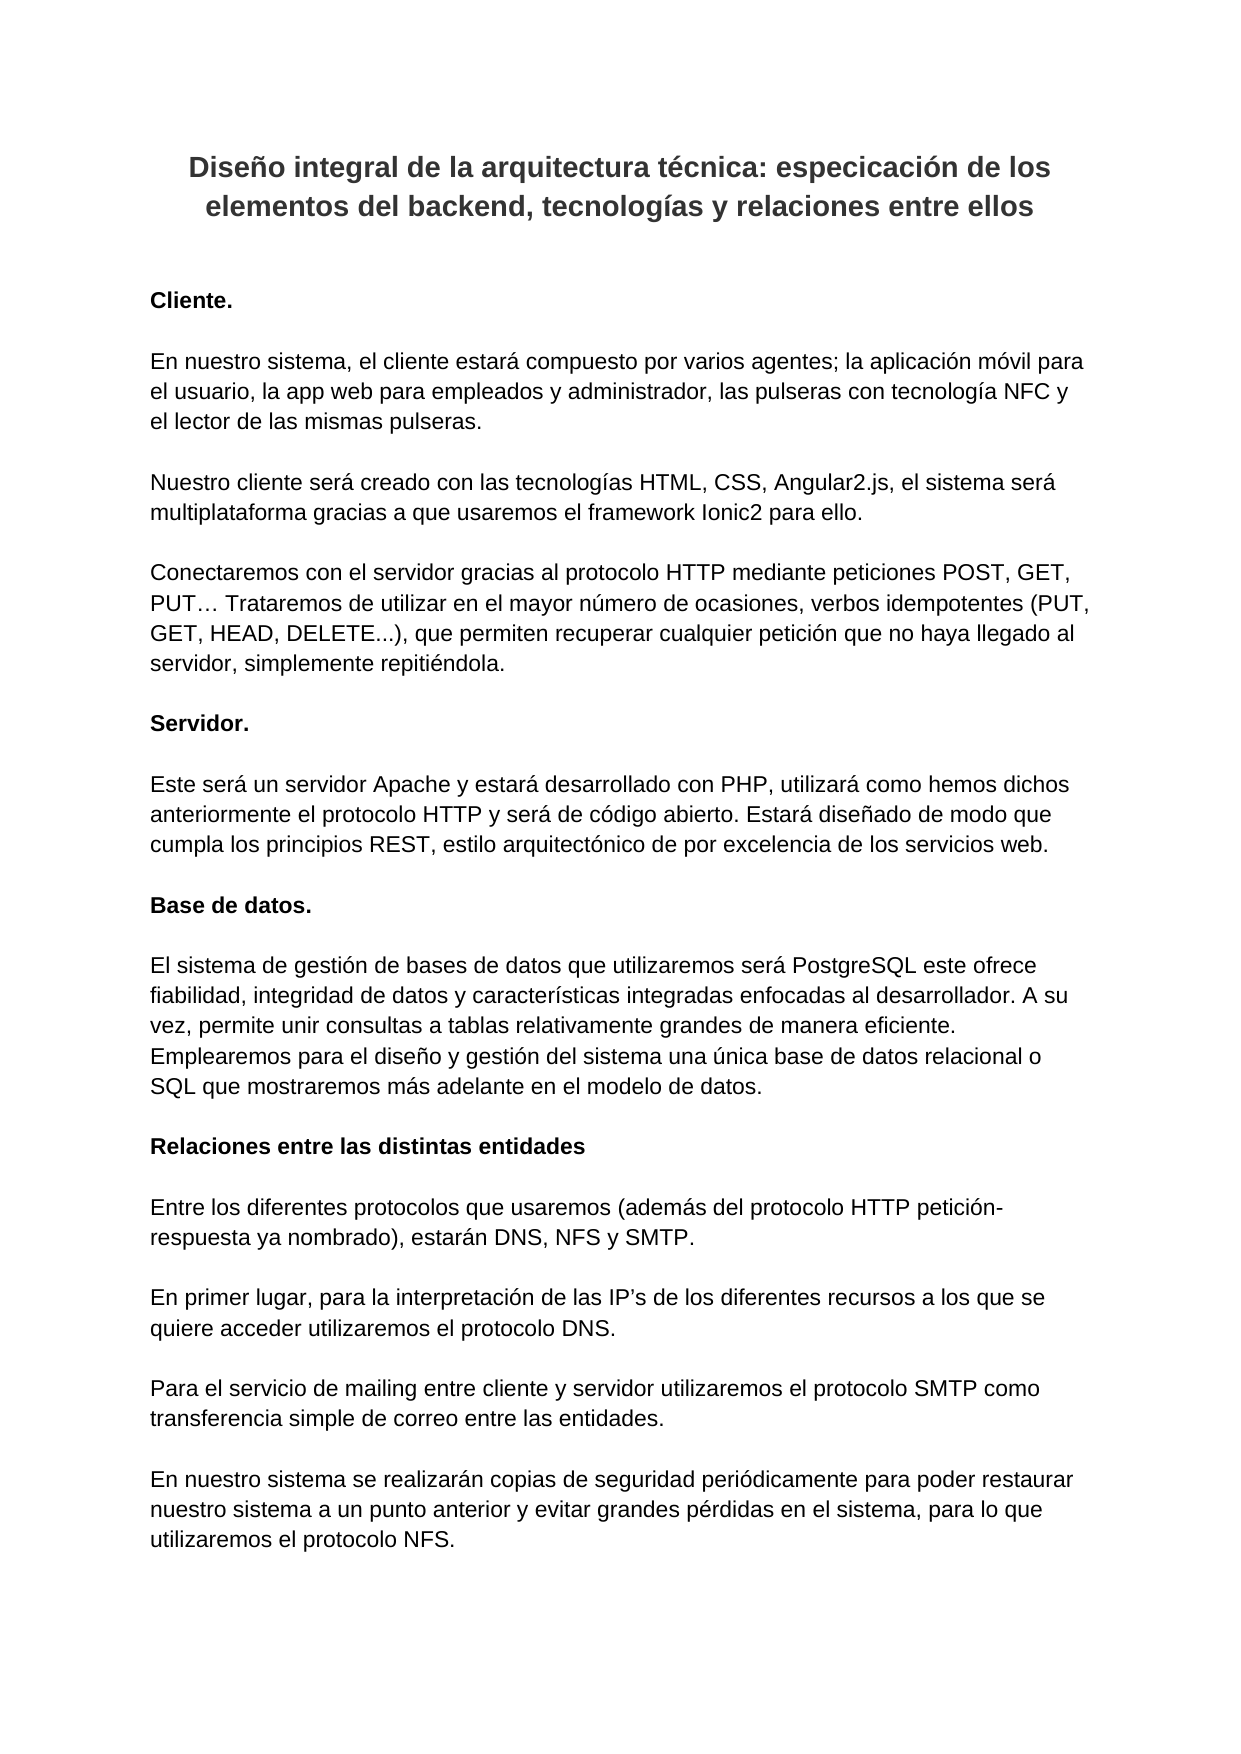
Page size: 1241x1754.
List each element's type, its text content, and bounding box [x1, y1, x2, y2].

text Relaciones entre las distintas entidades [150, 1133, 1090, 1160]
text Diseño integral de la arquitectura técnica: especicación de los elementos del backend, tecnologías y relaciones entre ellos [150, 150, 1090, 222]
text Nuestro cliente será creado con las tecnologías HTML, CSS, Angular2.js, el sistema será multiplataforma gracias a que usaremos el framework Ionic2 para ello. [150, 469, 1090, 525]
text Para el servicio de mailing entre cliente y servidor utilizaremos el protocolo SMTP como transferencia simple de correo entre las entidades. [150, 1375, 1090, 1432]
text En nuestro sistema, el cliente estará compuesto por varios agentes; la aplicación móvil para el usuario, la app web para empleados y administrador, las pulseras con tecnología NFC y el lector de las mismas pulseras. [150, 348, 1090, 435]
text El sistema de gestión de bases de datos que utilizaremos será PostgreSQL este ofrece fiabilidad, integridad de datos y características integradas enfocadas al desarrollador. A su vez, permite unir consultas a tablas relativamente grandes de manera eficiente. Emplearemos para el diseño y gestión del sistema una única base de datos relacional o SQL que mostraremos más adelante en el modelo de datos. [150, 952, 1090, 1099]
text Entre los diferentes protocolos que usaremos (además del protocolo HTTP petición-respuesta ya nombrado), estarán DNS, NFS y SMTP. [150, 1194, 1090, 1250]
text En primer lugar, para la interpretación de las IP’s de los diferentes recursos a los que se quiere acceder utilizaremos el protocolo DNS. [150, 1284, 1090, 1341]
text Base de datos. [150, 892, 1090, 918]
text Este será un servidor Apache y estará desarrollado con PHP, utilizará como hemos dichos anteriormente el protocolo HTTP y será de código abierto. Estará diseñado de modo que cumpla los principios REST, estilo arquitectónico de por excelencia de los servicios web. [150, 771, 1090, 858]
text Cliente. [150, 287, 1090, 314]
text En nuestro sistema se realizarán copias de seguridad periódicamente para poder restaurar nuestro sistema a un punto anterior y evitar grandes pérdidas en el sistema, para lo que utilizaremos el protocolo NFS. [150, 1466, 1090, 1552]
text Servidor. [150, 710, 1090, 737]
text Conectaremos con el servidor gracias al protocolo HTTP mediante peticiones POST, GET, PUT… Trataremos de utilizar en el mayor número de ocasiones, verbos idempotentes (PUT, GET, HEAD, DELETE...), que permiten recuperar cualquier petición que no haya llegado al servidor, simplemente repitiéndola. [150, 559, 1090, 676]
